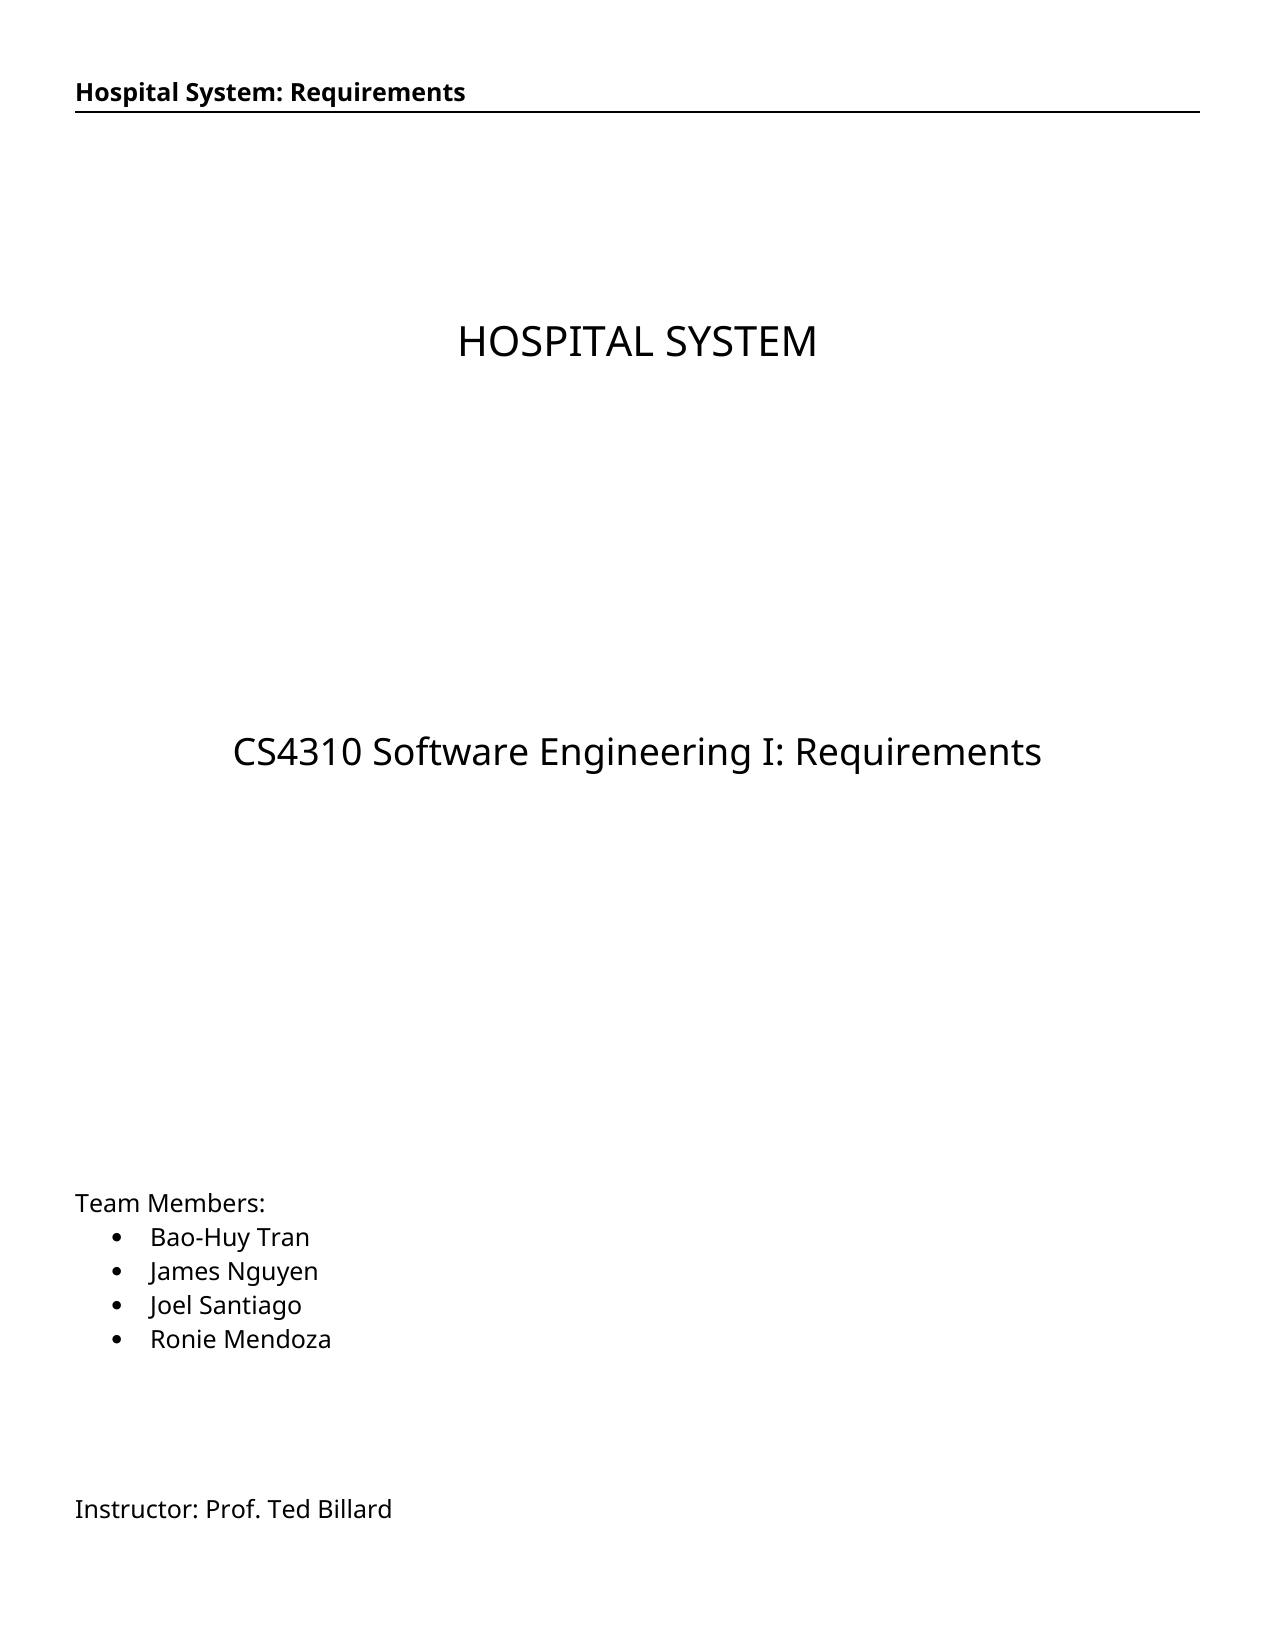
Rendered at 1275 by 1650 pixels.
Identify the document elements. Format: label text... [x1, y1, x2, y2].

list James Nguyen [112, 1254, 1200, 1288]
list Ronie Mendoza [112, 1322, 1200, 1356]
text Instructor: Prof. Ted Billard [75, 1492, 1200, 1526]
text HOSPITAL SYSTEM [75, 312, 1200, 368]
text CS4310 Software Engineering I: Requirements [75, 726, 1200, 777]
list Joel Santiago [112, 1288, 1200, 1322]
list Bao-Huy Tran [112, 1219, 1200, 1254]
text Team Members: [75, 1186, 1200, 1219]
